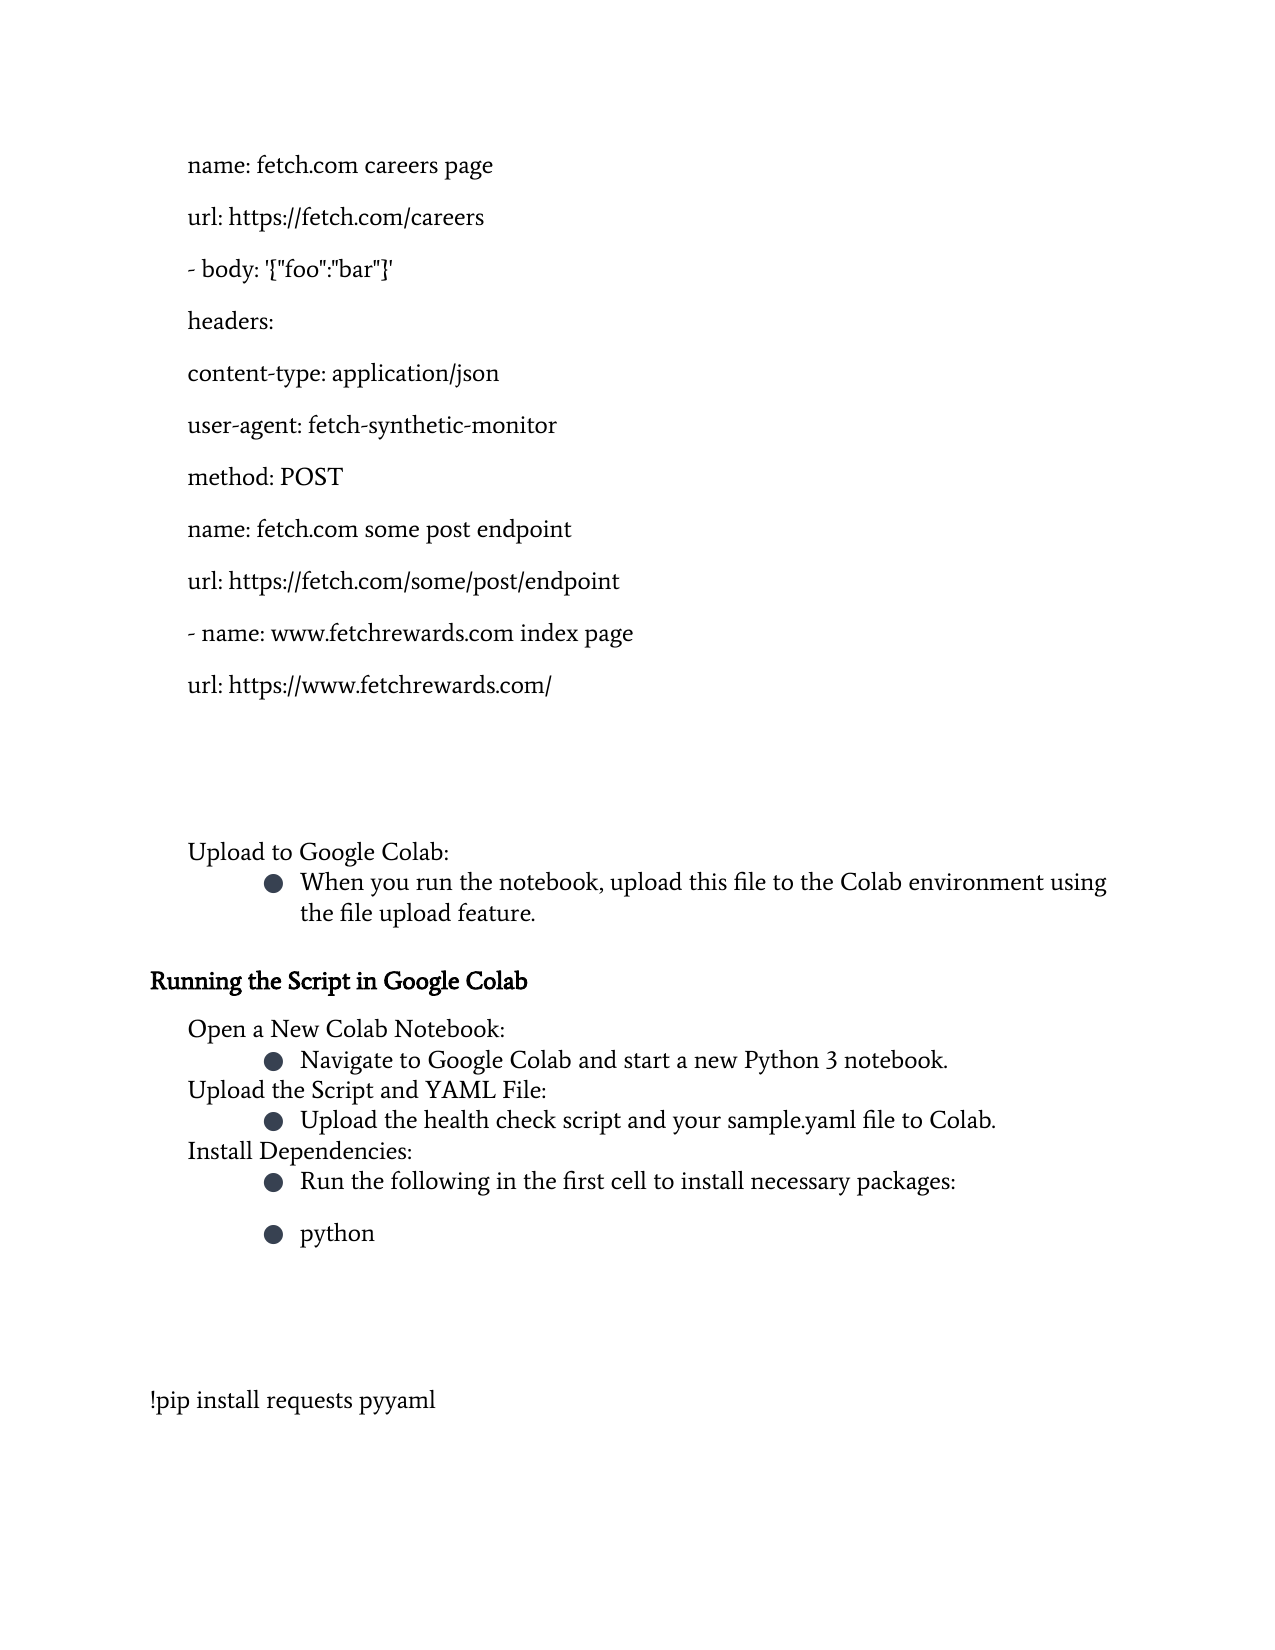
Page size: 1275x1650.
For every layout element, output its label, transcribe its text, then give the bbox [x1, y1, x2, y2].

list - body: '{"foo":"bar"}' [187, 254, 1125, 284]
list Upload the Script and YAML File: [187, 1074, 1125, 1105]
list Open a New Colab Notebook: [187, 1014, 1125, 1044]
list user-agent: fetch-synthetic-monitor [187, 410, 1125, 440]
list url: https://fetch.com/some/post/endpoint [187, 566, 1125, 596]
list Navigate to Google Colab and start a new Python 3 notebook. [262, 1044, 1125, 1074]
list headers: [187, 306, 1125, 336]
list Install Dependencies: [187, 1135, 1125, 1166]
list content-type: application/json [187, 358, 1125, 388]
list python [262, 1218, 1125, 1248]
list name: fetch.com careers page [187, 150, 1125, 180]
list url: https://www.fetchrewards.com/ [187, 670, 1125, 700]
subtitle Running the Script in Google Colab [150, 965, 1125, 995]
list url: https://fetch.com/careers [187, 202, 1125, 232]
text !pip install requests pyyaml [150, 1384, 1125, 1415]
list When you run the notebook, upload this file to the Colab environment using the file upload feature. [262, 867, 1125, 927]
list Upload the health check script and your sample.yaml file to Colab. [262, 1105, 1125, 1135]
list - name: www.fetchrewards.com index page [187, 618, 1125, 648]
list Upload to Google Colab: [187, 836, 1125, 867]
list method: POST [187, 462, 1125, 492]
list name: fetch.com some post endpoint [187, 514, 1125, 544]
list Run the following in the first cell to install necessary packages: [262, 1166, 1125, 1196]
